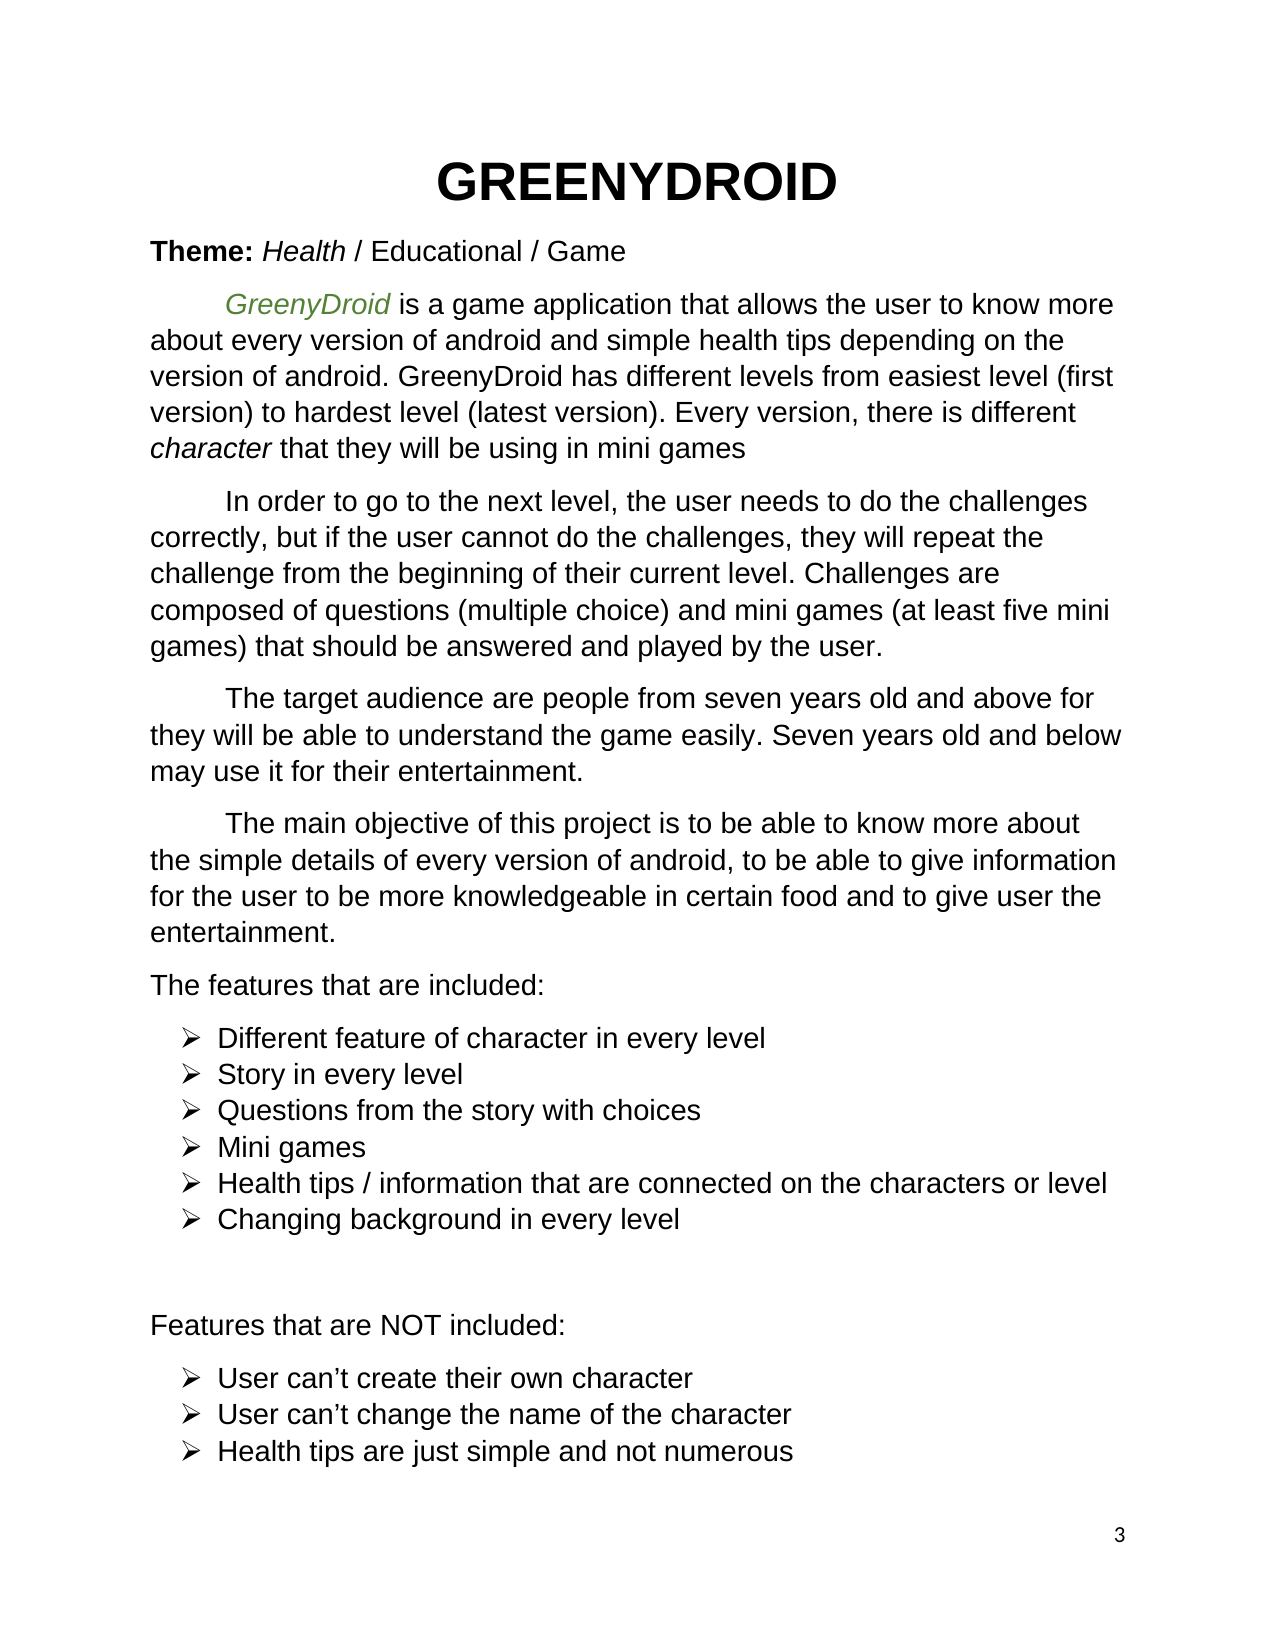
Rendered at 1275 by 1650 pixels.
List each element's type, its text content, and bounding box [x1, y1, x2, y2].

text The features that are included: [150, 968, 1125, 1001]
text In order to go to the next level, the user needs to do the challenges correctly, but if the user cannot do the challenges, they will repeat the challenge from the beginning of their current level. Challenges are composed of questions (multiple choice) and mini games (at least five mini games) that should be answered and played by the user. [150, 484, 1125, 662]
text GREENYDROID [150, 150, 1125, 212]
list Different feature of character in every level [179, 1021, 1125, 1054]
text The target audience are people from seven years old and above for they will be able to understand the game easily. Seven years old and below may use it for their entertainment. [150, 681, 1125, 787]
list Story in every level [179, 1057, 1125, 1091]
list Health tips / information that are connected on the characters or level [179, 1166, 1125, 1200]
list Mini games [179, 1130, 1125, 1163]
text Features that are NOT included: [150, 1308, 1125, 1342]
text The main objective of this project is to be able to know more about the simple details of every version of android, to be able to give information for the user to be more knowledgeable in certain food and to give user the entertainment. [150, 807, 1125, 948]
list Health tips are just simple and not numerous [179, 1434, 1125, 1467]
list Changing background in every level [179, 1202, 1125, 1236]
list Questions from the story with choices [179, 1093, 1125, 1127]
text GreenyDroid is a game application that allows the user to know more about every version of android and simple health tips depending on the version of android. GreenyDroid has different levels from easiest level (first version) to hardest level (latest version). Every version, there is different character that they will be using in mini games [150, 287, 1125, 465]
text Theme: Health / Educational / Game [150, 234, 1125, 267]
list User can’t create their own character [179, 1361, 1125, 1395]
list User can’t change the name of the character [179, 1397, 1125, 1431]
